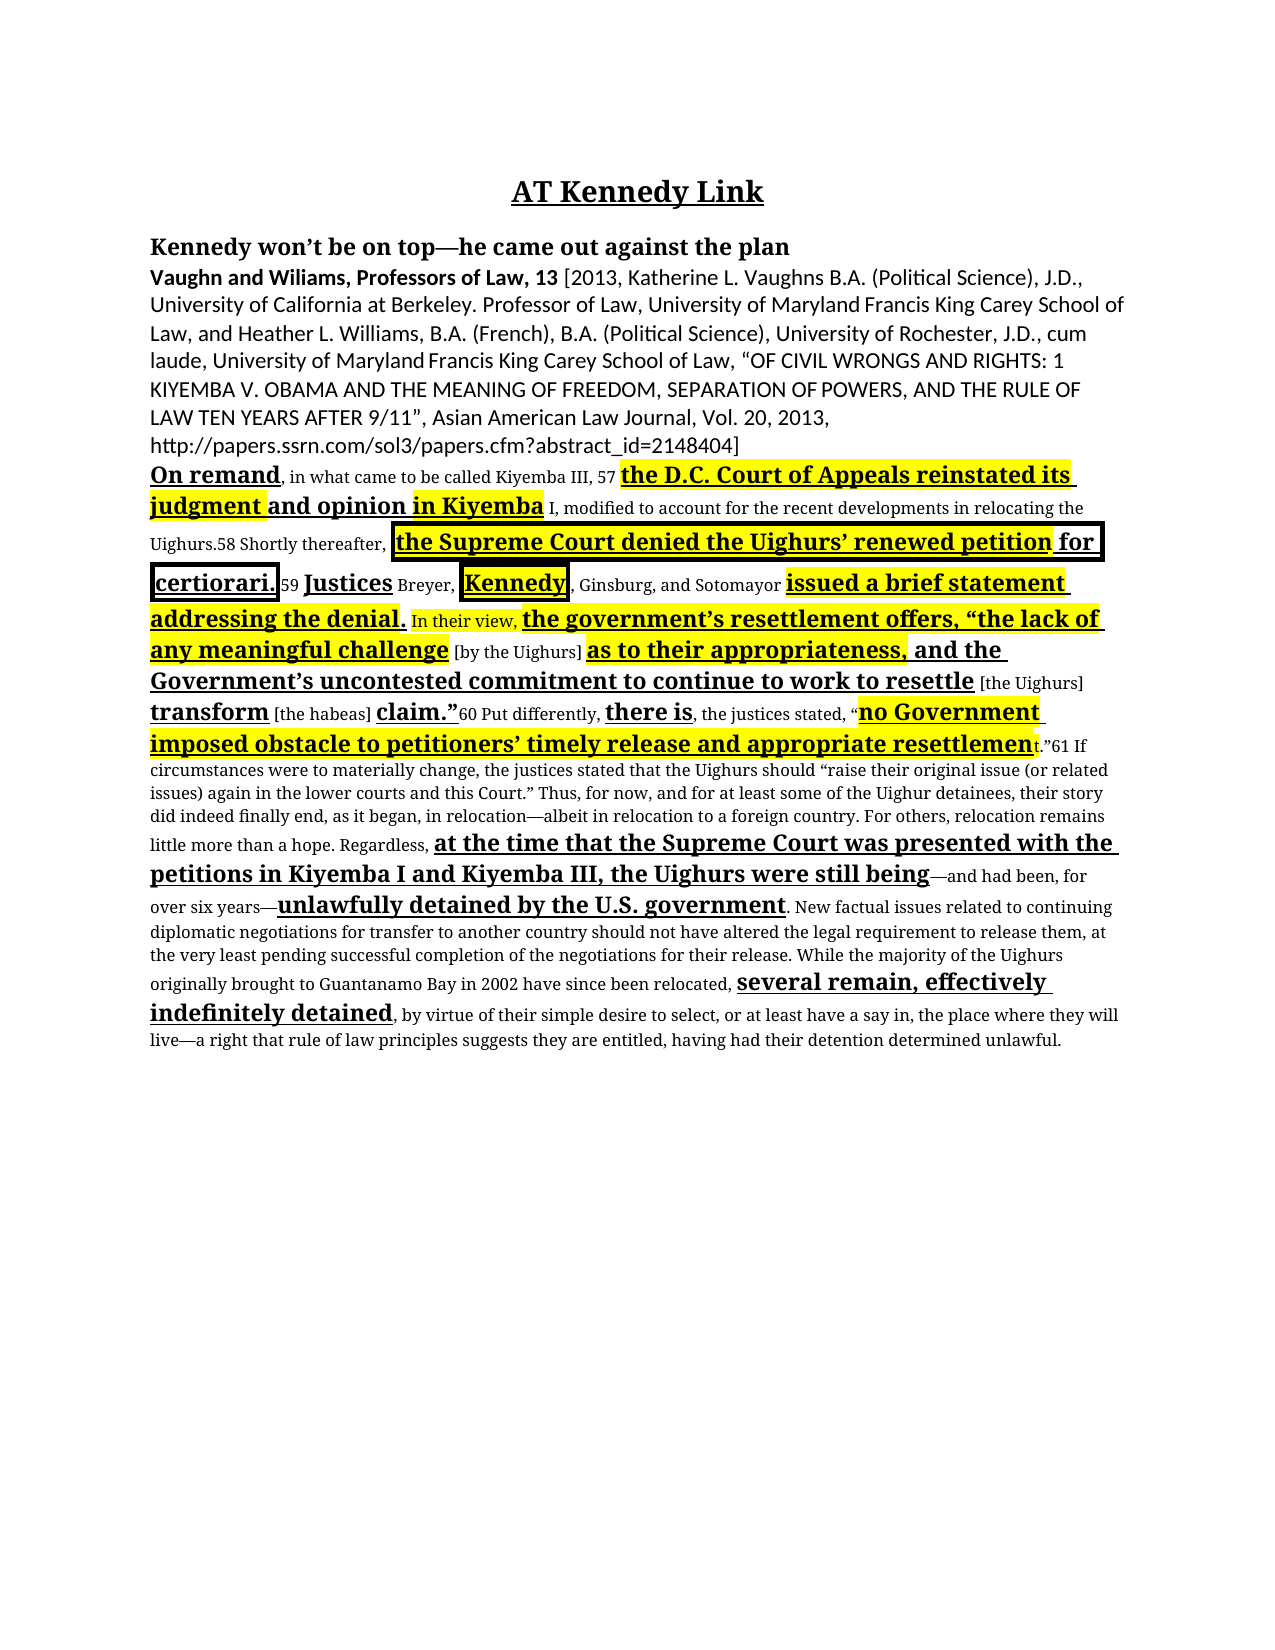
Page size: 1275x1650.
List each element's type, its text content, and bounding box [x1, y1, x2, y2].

text On remand, in what came to be called Kiyemba III, 57 the D.C. Court of Appeals reinstated its judgment and opinion in Kiyemba I, modified to account for the recent developments in relocating the Uighurs.58 Shortly thereafter, the Supreme Court denied the Uighurs’ renewed petition for certiorari.59 Justices Breyer, Kennedy, Ginsburg, and Sotomayor issued a brief statement addressing the denial. In their view, the government’s resettlement offers, “the lack of any meaningful challenge [by the Uighurs] as to their appropriateness, and the Government’s uncontested commitment to continue to work to resettle [the Uighurs] transform [the habeas] claim.”60 Put differently, there is, the justices stated, “no Government imposed obstacle to petitioners’ timely release and appropriate resettlement.”61 If circumstances were to materially change, the justices stated that the Uighurs should “raise their original issue (or related issues) again in the lower courts and this Court.” Thus, for now, and for at least some of the Uighur detainees, their story did indeed finally end, as it began, in relocation—albeit in relocation to a foreign country. For others, relocation remains little more than a hope. Regardless, at the time that the Supreme Court was presented with the petitions in Kiyemba I and Kiyemba III, the Uighurs were still being—and had been, for over six years—unlawfully detained by the U.S. government. New factual issues related to continuing diplomatic negotiations for transfer to another country should not have altered the legal requirement to release them, at the very least pending successful completion of the negotiations for their release. While the majority of the Uighurs originally brought to Guantanamo Bay in 2002 have since been relocated, several remain, effectively indefinitely detained, by virtue of their simple desire to select, or at least have a say in, the place where they will live—a right that rule of law principles suggests they are entitled, having had their detention determined unlawful. [150, 459, 1125, 1051]
text Vaughn and Wiliams, Professors of Law, 13 [2013, Katherine L. Vaughns B.A. (Political Science), J.D., University of California at Berkeley. Professor of Law, University of Maryland Francis King Carey School of Law, and Heather L. Williams, B.A. (French), B.A. (Political Science), University of Rochester, J.D., cum laude, University of Maryland Francis King Carey School of Law, “OF CIVIL WRONGS AND RIGHTS: 1 KIYEMBA V. OBAMA AND THE MEANING OF FREEDOM, SEPARATION OF POWERS, AND THE RULE OF LAW TEN YEARS AFTER 9/11”, Asian American Law Journal, Vol. 20, 2013, http://papers.ssrn.com/sol3/papers.cfm?abstract_id=2148404] [150, 263, 1125, 459]
subtitle AT Kennedy Link [150, 171, 1125, 211]
subtitle Kennedy won’t be on top—he came out against the plan [150, 231, 1125, 263]
